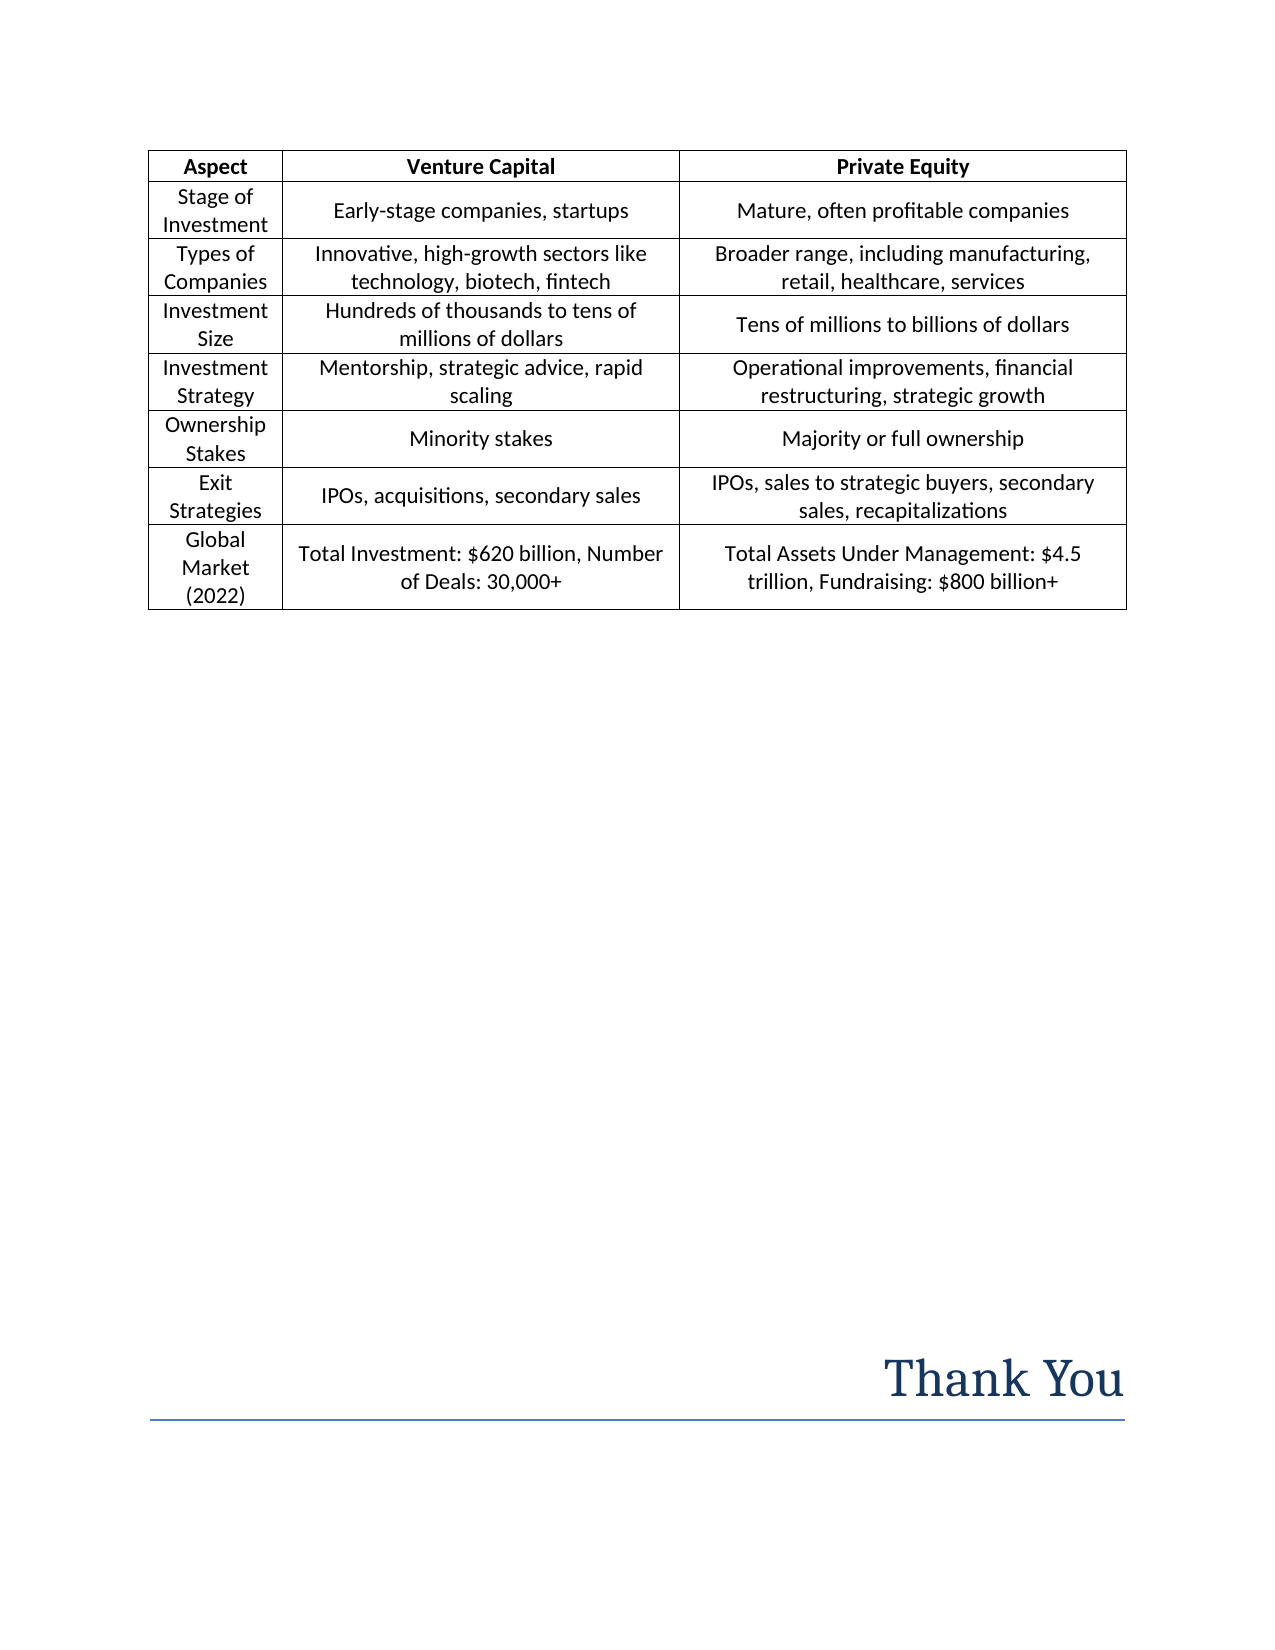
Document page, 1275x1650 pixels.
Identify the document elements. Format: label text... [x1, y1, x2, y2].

table_header Aspect [149, 151, 282, 181]
table_cell Hundreds of thousands to tens of millions of dollars [283, 296, 679, 352]
table_cell Tens of millions to billions of dollars [680, 296, 1126, 352]
table_cell IPOs, acquisitions, secondary sales [283, 468, 679, 524]
table_cell Majority or full ownership [680, 411, 1126, 467]
table_cell Total Investment: $620 billion, Number of Deals: 30,000+ [283, 525, 679, 609]
table_cell Investment Size [149, 296, 282, 352]
table_header Venture Capital [283, 151, 679, 181]
table_cell Operational improvements, financial restructuring, strategic growth [680, 354, 1126, 409]
table_cell Mature, often profitable companies [680, 182, 1126, 238]
table_cell Innovative, high-growth sectors like technology, biotech, fintech [283, 239, 679, 295]
table_header Private Equity [680, 151, 1126, 181]
table_cell Global Market (2022) [149, 525, 282, 609]
table_cell Stage of Investment [149, 182, 282, 238]
table_cell IPOs, sales to strategic buyers, secondary sales, recapitalizations [680, 468, 1126, 524]
table_cell Total Assets Under Management: $4.5 trillion, Fundraising: $800 billion+ [680, 525, 1126, 609]
table_cell Minority stakes [283, 411, 679, 467]
title Thank You [150, 1348, 1125, 1419]
table_cell Broader range, including manufacturing, retail, healthcare, services [680, 239, 1126, 295]
table_cell Types of Companies [149, 239, 282, 295]
table_cell Early-stage companies, startups [283, 182, 679, 238]
table_cell Exit Strategies [149, 468, 282, 524]
table_cell Mentorship, strategic advice, rapid scaling [283, 354, 679, 409]
table_cell Ownership Stakes [149, 411, 282, 467]
table_cell Investment Strategy [149, 354, 282, 409]
